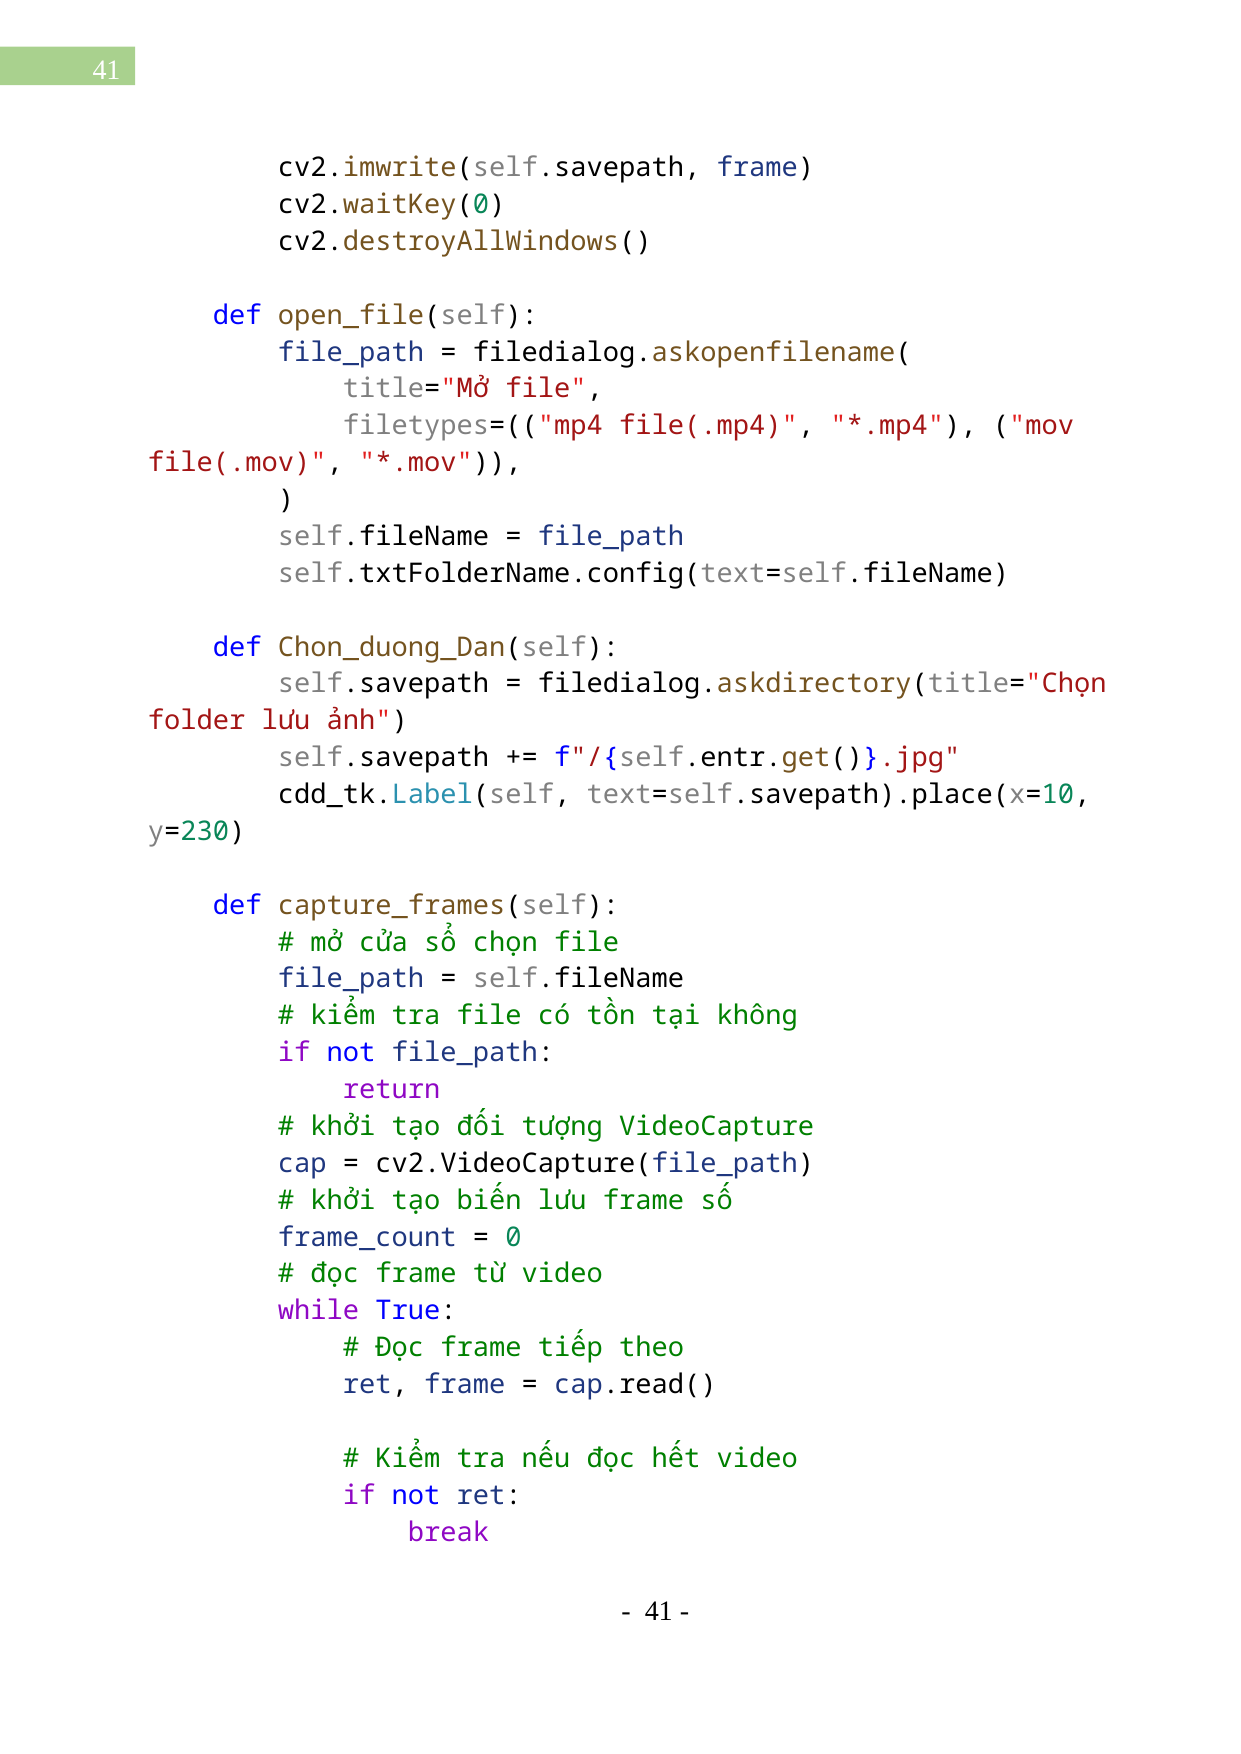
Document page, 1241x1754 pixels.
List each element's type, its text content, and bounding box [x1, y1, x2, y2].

text self.savepath += f"/{self.entr.get()}.jpg" [148, 738, 1162, 774]
text self.savepath = filedialog.askdirectory(title="Chọn folder lưu ảnh") [148, 664, 1162, 738]
text ) [148, 479, 1162, 516]
text ret, frame = cap.read() [148, 1364, 1162, 1401]
text title="Mở file", [148, 369, 1162, 406]
text frame_count = 0 [148, 1217, 1162, 1254]
text cv2.waitKey(0) [148, 184, 1162, 221]
text cdd_tk.Label(self, text=self.savepath).place(x=10, y=230) [148, 774, 1162, 848]
text # Kiểm tra nếu đọc hết video [148, 1438, 1162, 1475]
text # khởi tạo biến lưu frame số [148, 1180, 1162, 1217]
text cap = cv2.VideoCapture(file_path) [148, 1143, 1162, 1180]
text # Đọc frame tiếp theo [148, 1328, 1162, 1364]
text break [148, 1512, 1162, 1549]
text return [148, 1069, 1162, 1106]
text # đọc frame từ video [148, 1254, 1162, 1291]
text while True: [148, 1291, 1162, 1328]
text # mở cửa sổ chọn file [148, 922, 1162, 959]
text cv2.imwrite(self.savepath, frame) [148, 148, 1162, 184]
text # kiểm tra file có tồn tại không [148, 996, 1162, 1033]
text def open_file(self): [148, 295, 1162, 332]
text filetypes=(("mp4 file(.mp4)", "*.mp4"), ("mov file(.mov)", "*.mov")), [148, 406, 1162, 479]
text if not ret: [148, 1475, 1162, 1512]
text def capture_frames(self): [148, 885, 1162, 922]
text file_path = filedialog.askopenfilename( [148, 332, 1162, 369]
text def Chon_duong_Dan(self): [148, 627, 1162, 664]
text self.txtFolderName.config(text=self.fileName) [148, 553, 1162, 590]
text if not file_path: [148, 1033, 1162, 1069]
text # khởi tạo đối tượng VideoCapture [148, 1106, 1162, 1143]
text self.fileName = file_path [148, 516, 1162, 553]
text file_path = self.fileName [148, 959, 1162, 996]
text cv2.destroyAllWindows() [148, 221, 1162, 258]
